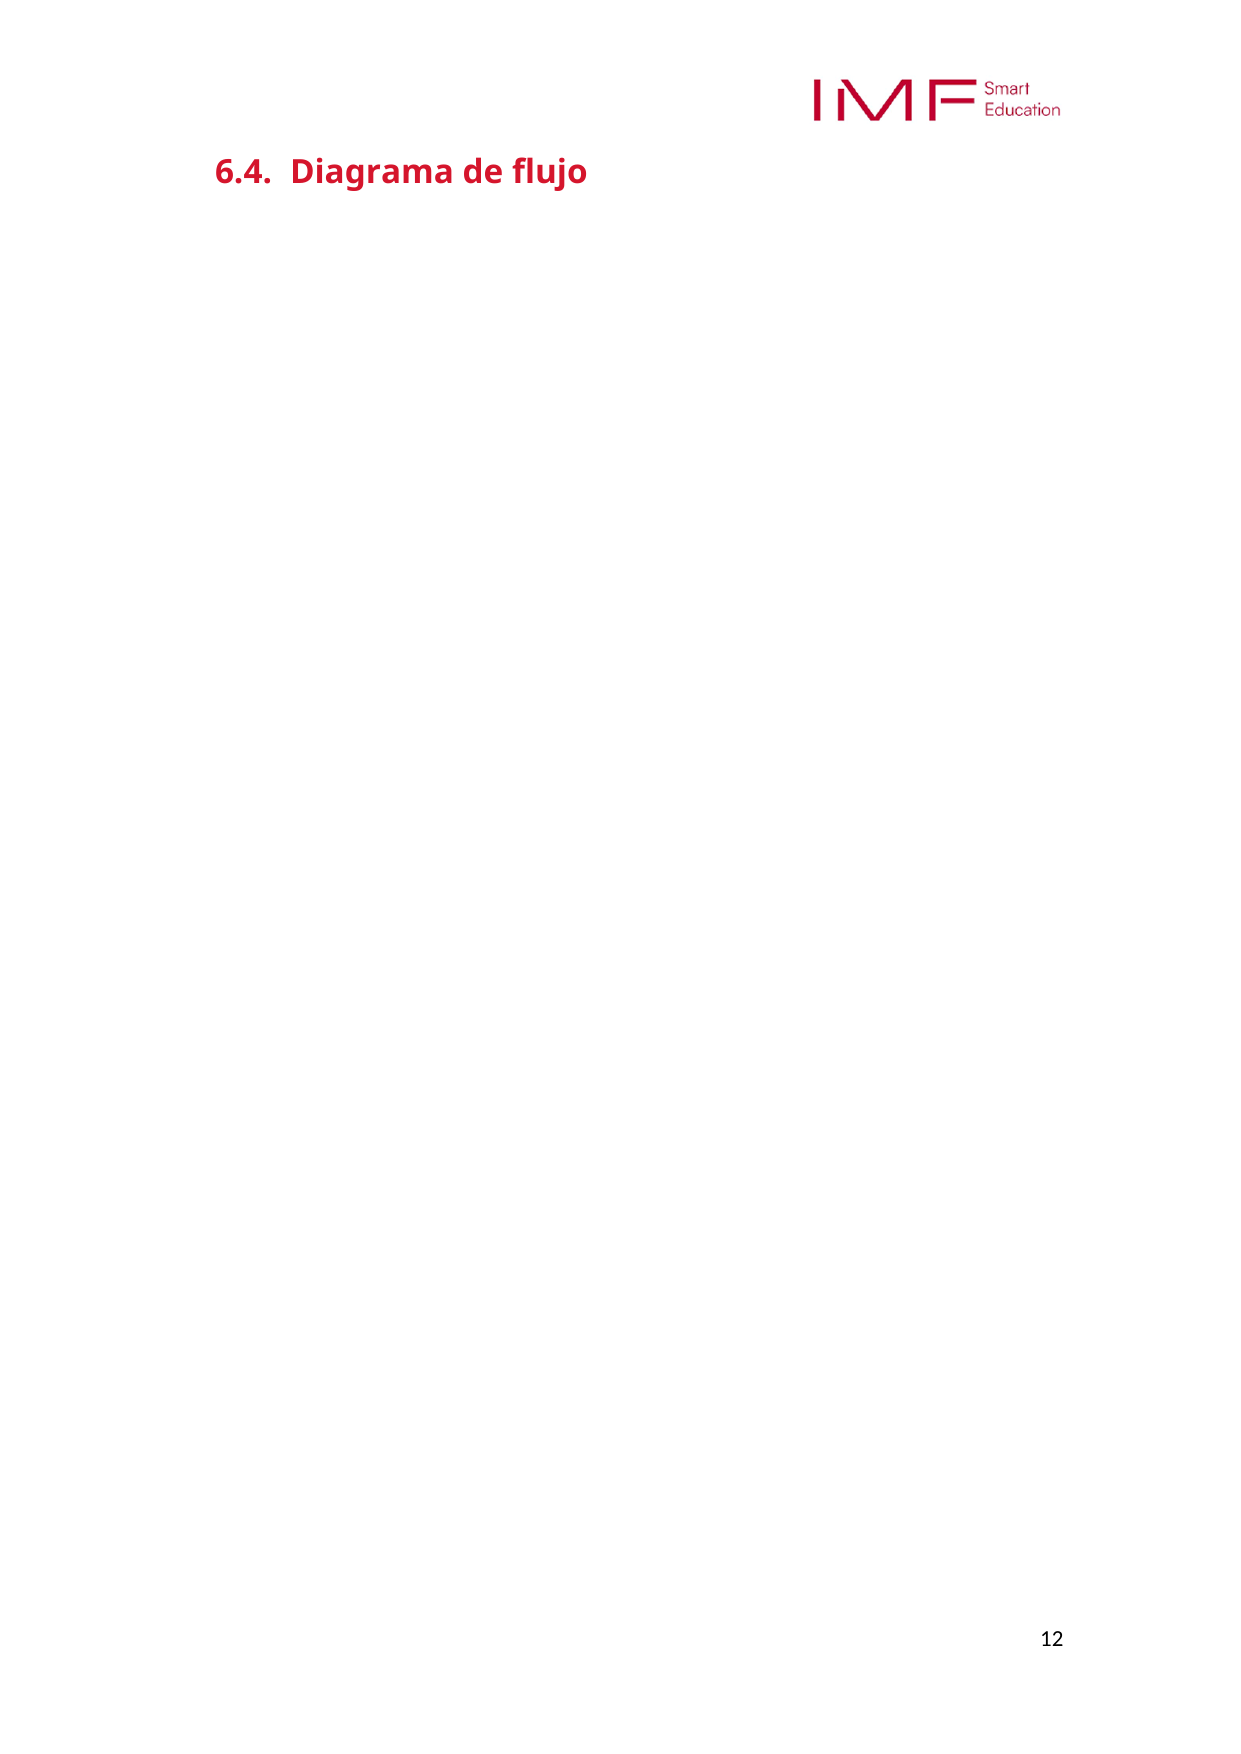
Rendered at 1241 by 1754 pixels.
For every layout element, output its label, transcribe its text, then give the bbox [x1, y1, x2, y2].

picture [809, 73, 1063, 124]
list Diagrama de flujo [215, 148, 1063, 193]
